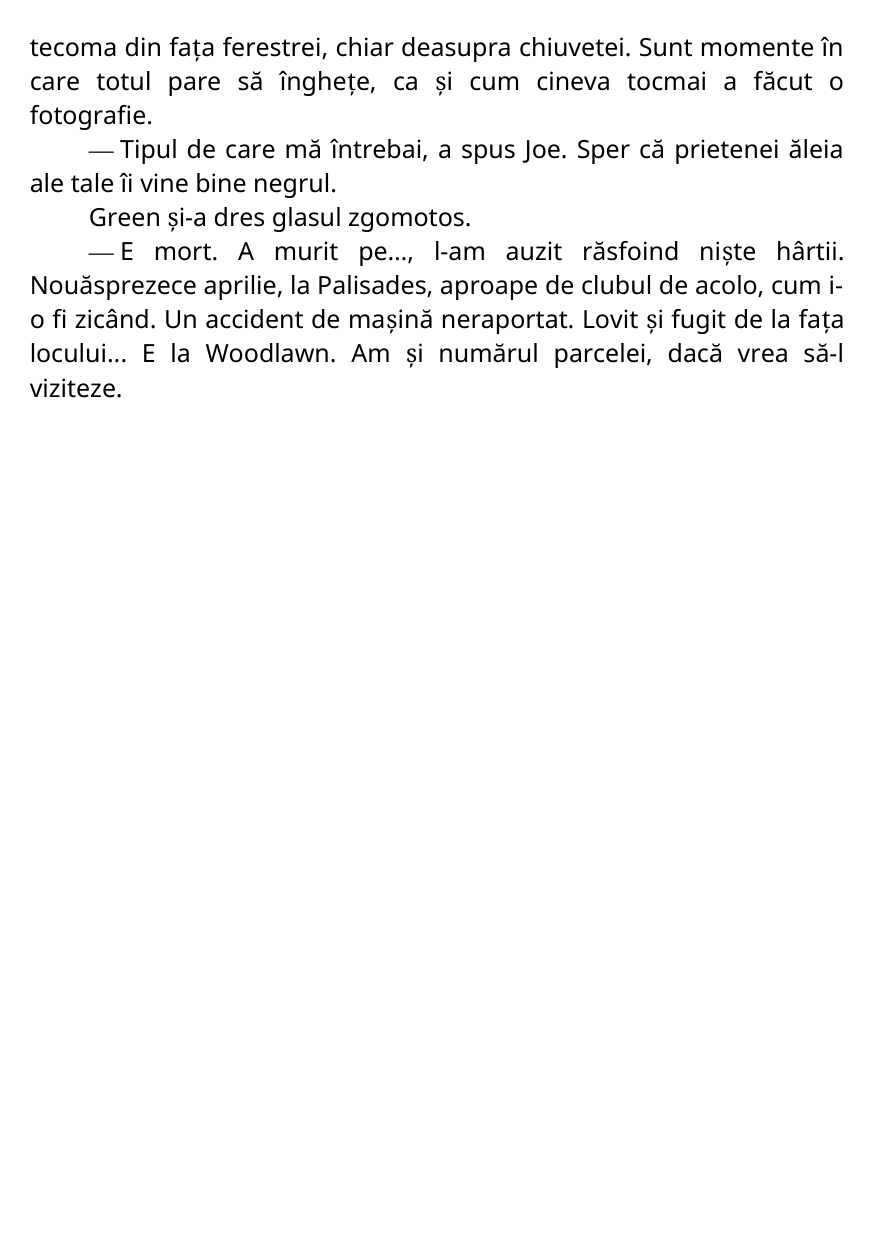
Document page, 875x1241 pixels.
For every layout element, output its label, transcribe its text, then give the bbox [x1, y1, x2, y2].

text Green și-a dres glasul zgomotos. [29, 200, 844, 234]
text Tipul de care mă întrebai, a spus Joe. Sper că prietenei ăleia ale tale îi vine bine negrul. [29, 132, 844, 200]
text E mort. A murit pe…, l-am auzit răsfoind niște hârtii. Nouăsprezece aprilie, la Palisades, aproape de clubul de acolo, cum i-o fi zicând. Un accident de mașină neraportat. Lovit și fugit de la fața locului... E la Woodlawn. Am și numărul parcelei, dacă vrea să-l viziteze. [29, 234, 844, 404]
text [29, 29, 844, 132]
